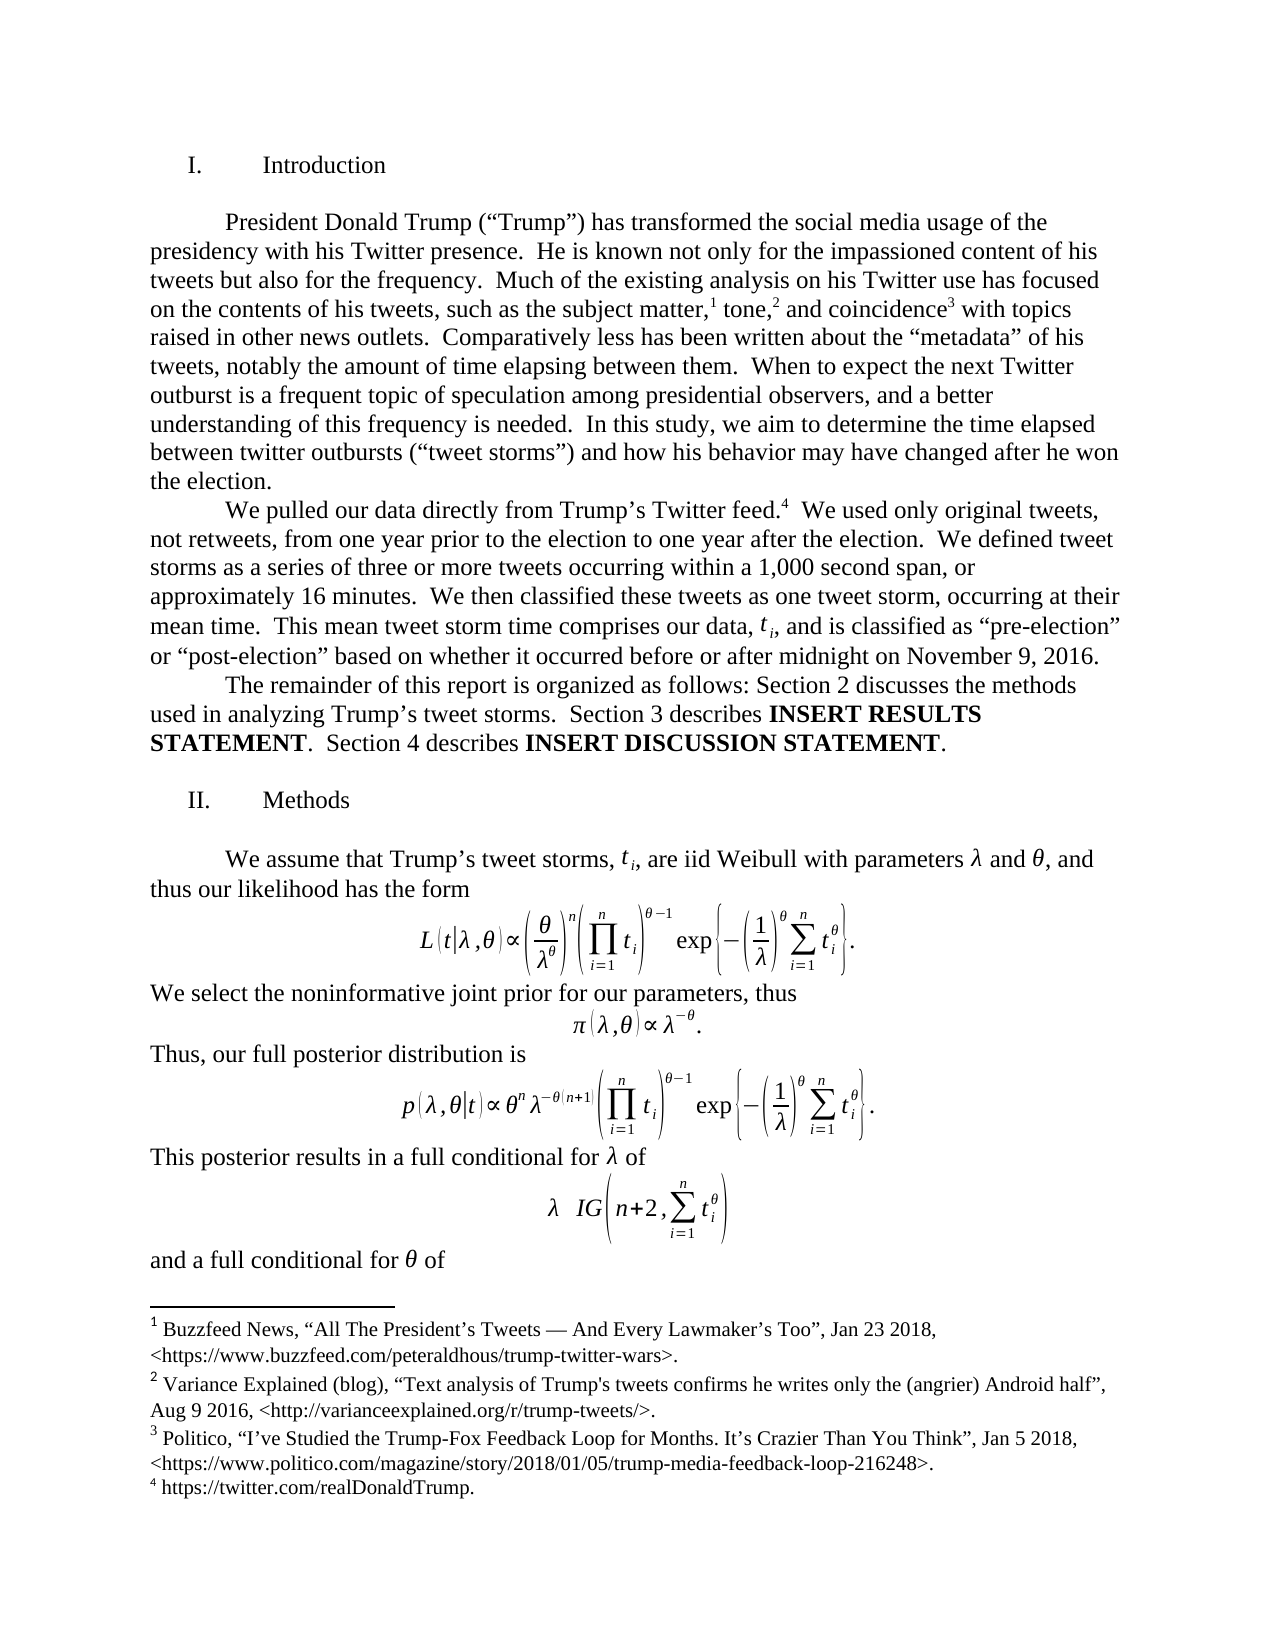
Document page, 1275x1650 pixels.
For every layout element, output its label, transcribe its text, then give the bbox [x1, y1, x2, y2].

text We pulled our data directly from Trump’s Twitter feed. We used only original tweets, not retweets, from one year prior to the election to one year after the election. We defined tweet storms as a series of three or more tweets occurring within a 1,000 second span, or approximately 16 minutes. We then classified these tweets as one tweet storm, occurring at their mean time. This mean tweet storm time comprises our data, , and is classified as “pre-election” or “post-election” based on whether it occurred before or after midnight on November 9, 2016. [150, 495, 1125, 670]
text The remainder of this report is organized as follows: Section 2 discusses the methods used in analyzing Trump’s tweet storms. Section 3 describes INSERT RESULTS STATEMENT. Section 4 describes INSERT DISCUSSION STATEMENT. [150, 670, 1125, 756]
text President Donald Trump (“Trump”) has transformed the social media usage of the presidency with his Twitter presence. He is known not only for the impassioned content of his tweets but also for the frequency. Much of the existing analysis on his Twitter use has focused on the contents of his tweets, such as the subject matter, tone, and coincidence with topics raised in other news outlets. Comparatively less has been written about the “metadata” of his tweets, notably the amount of time elapsing between them. When to expect the next Twitter outburst is a frequent topic of speculation among presidential observers, and a better understanding of this frequency is needed. In this study, we aim to determine the time elapsed between twitter outbursts (“tweet storms”) and how his behavior may have changed after he won the election. [150, 207, 1125, 495]
text Thus, our full posterior distribution is [150, 1039, 1125, 1068]
list Introduction [187, 150, 1125, 179]
text We assume that Trump’s tweet storms, , are iid Weibull with parameters and , and thus our likelihood has the form [150, 843, 1125, 903]
text and a full conditional for of [150, 1246, 1125, 1274]
list Methods [187, 785, 1125, 814]
text We select the noninformative joint prior for our parameters, thus [150, 978, 1125, 1006]
text This posterior results in a full conditional for of [150, 1142, 1125, 1171]
